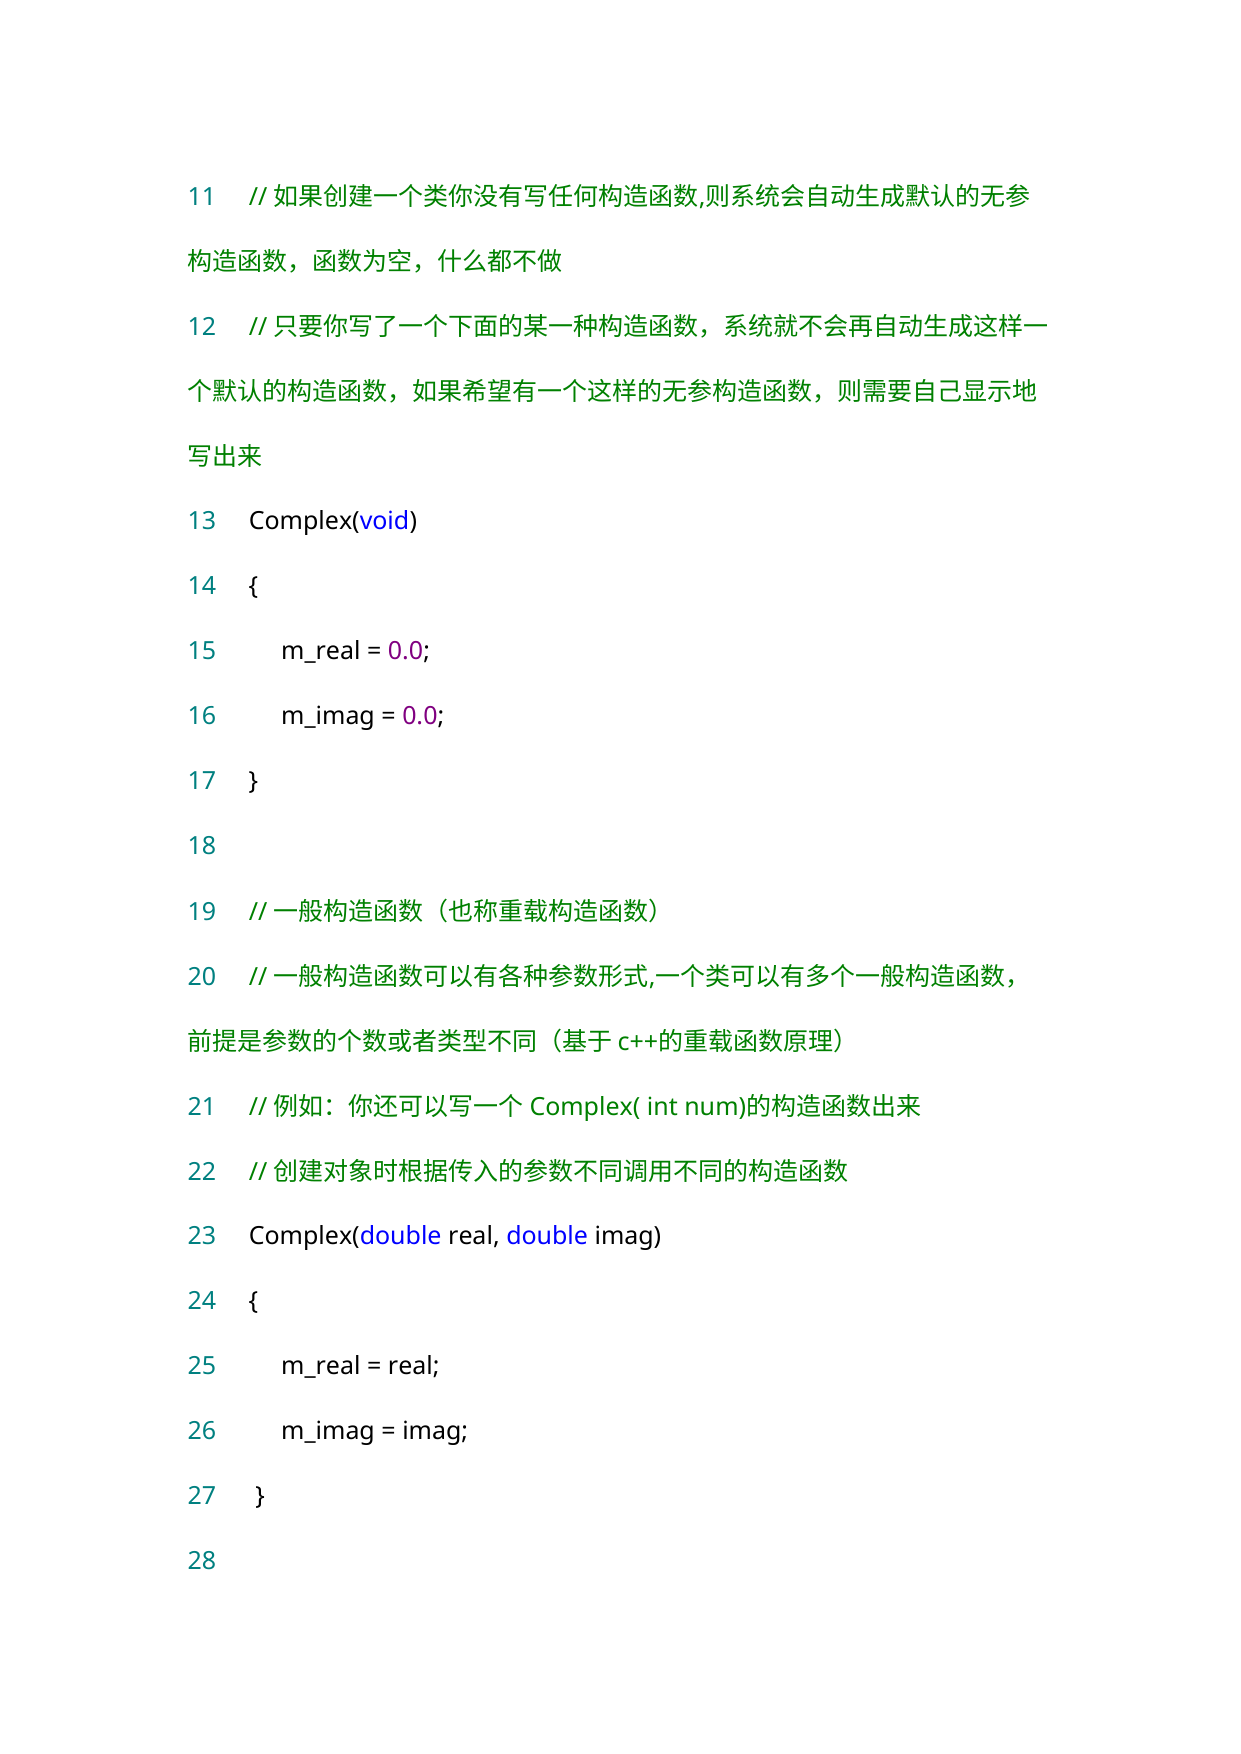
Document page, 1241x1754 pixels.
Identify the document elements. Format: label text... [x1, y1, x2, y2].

text 14 { [187, 552, 1053, 617]
text 25 m_real = real; [187, 1332, 1053, 1397]
text 15 m_real = 0.0; [187, 617, 1053, 682]
text 24 { [187, 1267, 1053, 1332]
text 26 m_imag = imag; [187, 1397, 1053, 1462]
text 16 m_imag = 0.0; [187, 682, 1053, 747]
text 22 // 创建对象时根据传入的参数不同调用不同的构造函数 [187, 1137, 1053, 1202]
text 20 // 一般构造函数可以有各种参数形式,一个类可以有多个一般构造函数，前提是参数的个数或者类型不同（基于c++的重载函数原理） [187, 942, 1053, 1072]
text 27 } [187, 1462, 1053, 1527]
text 23 Complex(double real, double imag) [187, 1202, 1053, 1267]
text 17 } [187, 747, 1053, 812]
text 21 // 例如：你还可以写一个 Complex( int num)的构造函数出来 [187, 1072, 1053, 1137]
text 28 [187, 1527, 1053, 1592]
text 11 // 如果创建一个类你没有写任何构造函数,则系统会自动生成默认的无参构造函数，函数为空，什么都不做 [187, 162, 1053, 292]
text 12 // 只要你写了一个下面的某一种构造函数，系统就不会再自动生成这样一个默认的构造函数，如果希望有一个这样的无参构造函数，则需要自己显示地写出来 [187, 292, 1053, 487]
text 18 [187, 812, 1053, 877]
text 19 // 一般构造函数（也称重载构造函数） [187, 877, 1053, 942]
text 13 Complex(void) [187, 487, 1053, 552]
